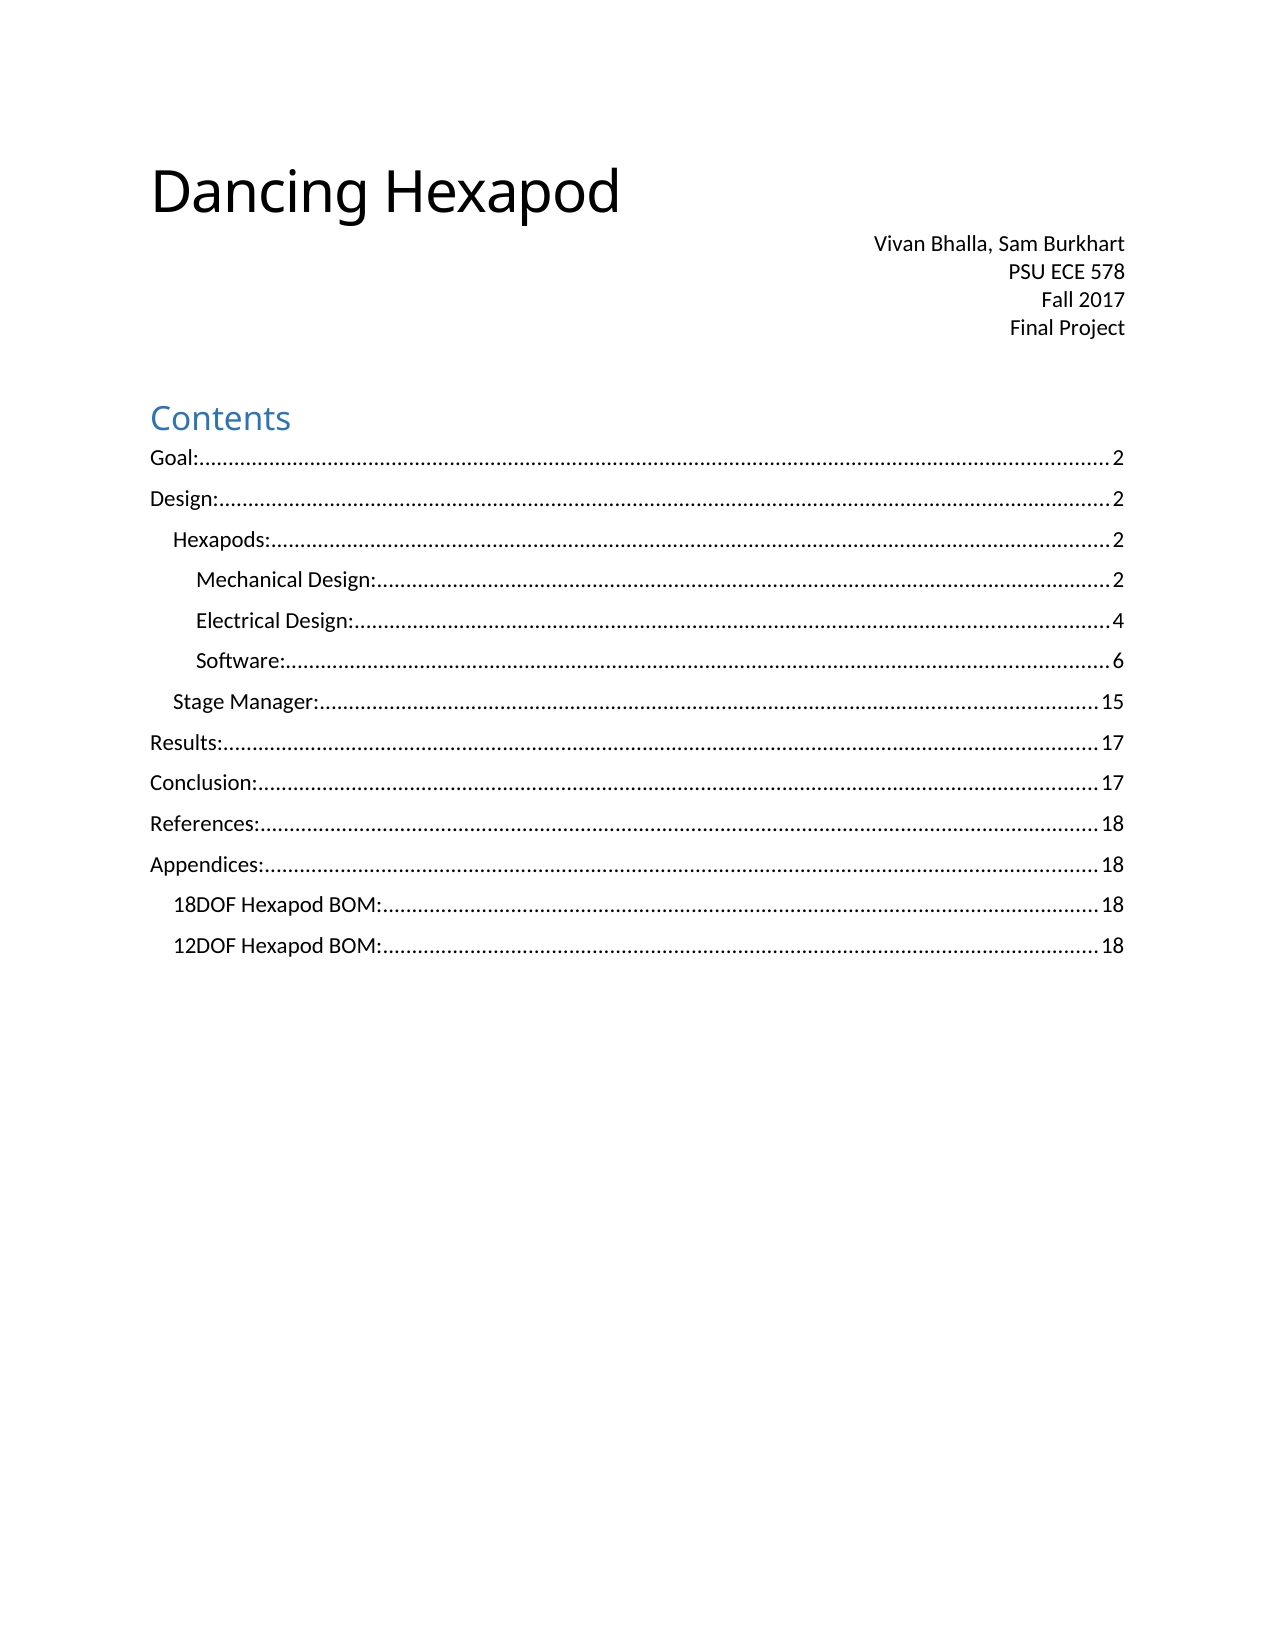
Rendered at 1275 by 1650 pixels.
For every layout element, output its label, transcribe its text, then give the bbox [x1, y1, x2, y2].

text PSU ECE 578 [150, 257, 1125, 286]
text Vivan Bhalla, Sam Burkhart [150, 229, 1125, 257]
text Final Project [150, 313, 1125, 342]
title Dancing Hexapod [150, 150, 1125, 229]
text Fall 2017 [150, 286, 1125, 313]
